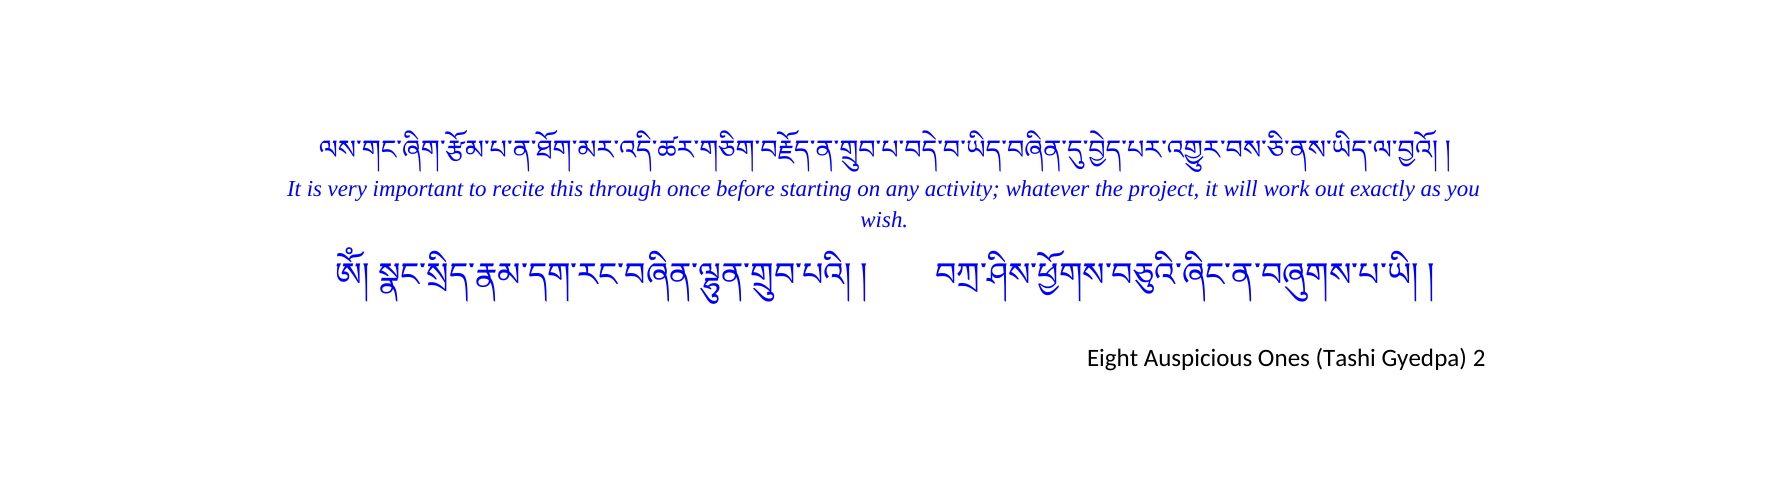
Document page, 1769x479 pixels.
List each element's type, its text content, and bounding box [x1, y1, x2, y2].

text ཨོཾ། སྣང་སྲིད་རྣམ་དག་རང་བཞིན་ལྷུན་གྲུབ་པའི། ། བཀྲ་ཤིས་ཕྱོགས་བཅུའི་ཞིང་ན་བཞུགས་པ་ཡི། ། [285, 257, 1485, 300]
text It is very important to recite this through once before starting on any activity; whatever the project, it will work out exactly as you wish. [285, 176, 1485, 232]
text ལས་གང་ཞིག་རྩོམ་པ་ན་ཐོག་མར་འདི་ཚར་གཅིག་བརྗོད་ན་གྲུབ་པ་བདེ་བ་ཡིད་བཞིན་དུ་བྱེད་པར་འགྱུར་བས་ཅི་ནས་ཡིད་ལ་བྱའོ། ། [285, 135, 1485, 170]
